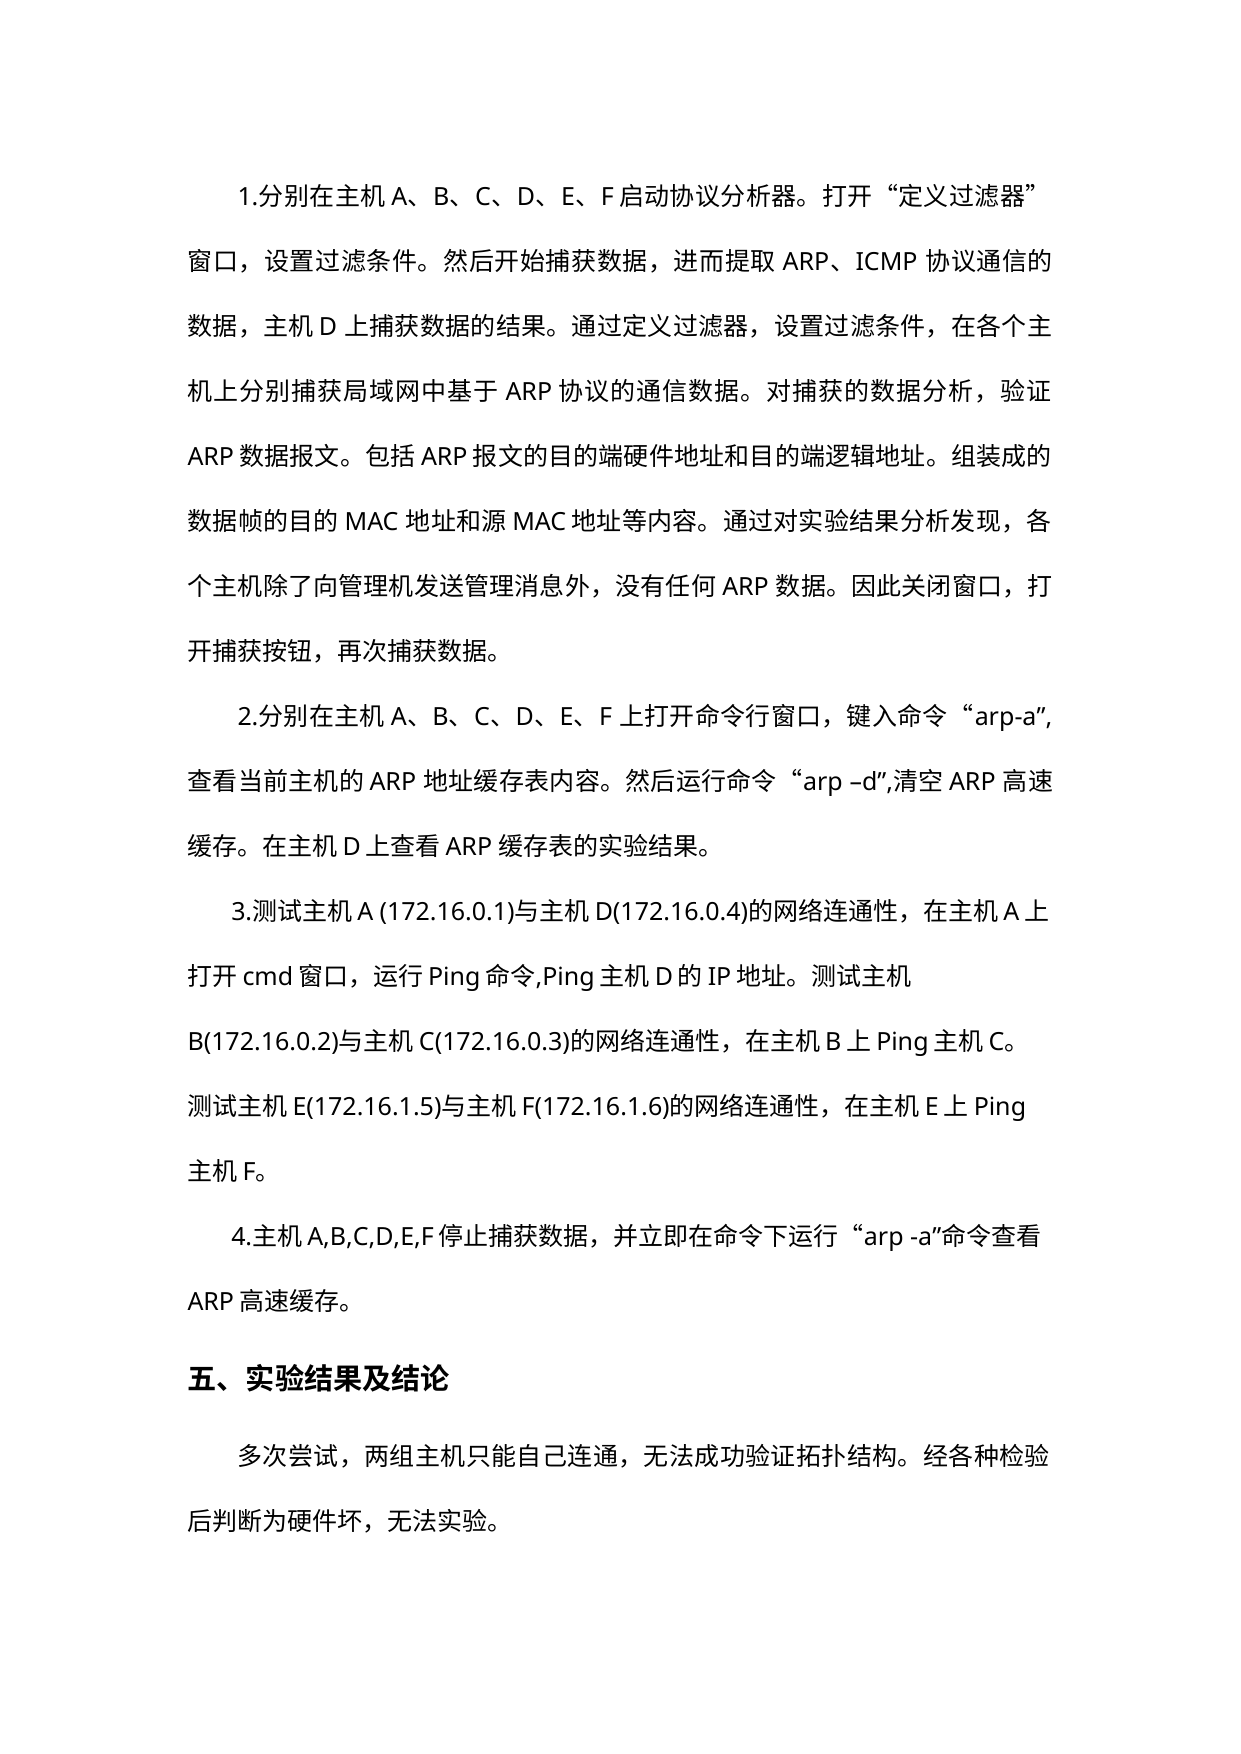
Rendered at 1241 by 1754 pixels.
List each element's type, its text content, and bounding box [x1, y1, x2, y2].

text 3.测试主机A (172.16.0.1)与主机D(172.16.0.4)的网络连通性，在主机A上打开cmd窗口，运行Ping命令,Ping主机D的IP地址。测试主机B(172.16.0.2)与主机C(172.16.0.3)的网络连通性，在主机B上Ping主机C。测试主机E(172.16.1.5)与主机F(172.16.1.6)的网络连通性，在主机E上Ping主机F。 [187, 877, 1053, 1202]
text 五、实验结果及结论 [187, 1344, 1053, 1409]
text 2.分别在主机A、B、C、D、E、F 上打开命令行窗口，键入命令“arp-a”,查看当前主机的ARP 地址缓存表内容。然后运行命令“arp –d”,清空ARP 高速缓存。在主机D上查看ARP 缓存表的实验结果。 [187, 682, 1053, 877]
text 1.分别在主机A、B、C、D、E、F启动协议分析器。打开“定义过滤器”窗口，设置过滤条件。然后开始捕获数据，进而提取ARP、ICMP 协议通信的数据，主机D 上捕获数据的结果。通过定义过滤器，设置过滤条件，在各个主机上分别捕获局域网中基于ARP协议的通信数据。对捕获的数据分析，验证ARP数据报文。包括ARP报文的目的端硬件地址和目的端逻辑地址。组装成的数据帧的目的MAC 地址和源MAC地址等内容。通过对实验结果分析发现，各个主机除了向管理机发送管理消息外，没有任何ARP 数据。因此关闭窗口，打开捕获按钮，再次捕获数据。 [187, 162, 1053, 682]
text 4.主机A,B,C,D,E,F停止捕获数据，并立即在命令下运行“arp -a”命令查看ARP高速缓存。 [187, 1202, 1053, 1332]
text 多次尝试，两组主机只能自己连通，无法成功验证拓扑结构。经各种检验后判断为硬件坏，无法实验。 [187, 1422, 1053, 1552]
